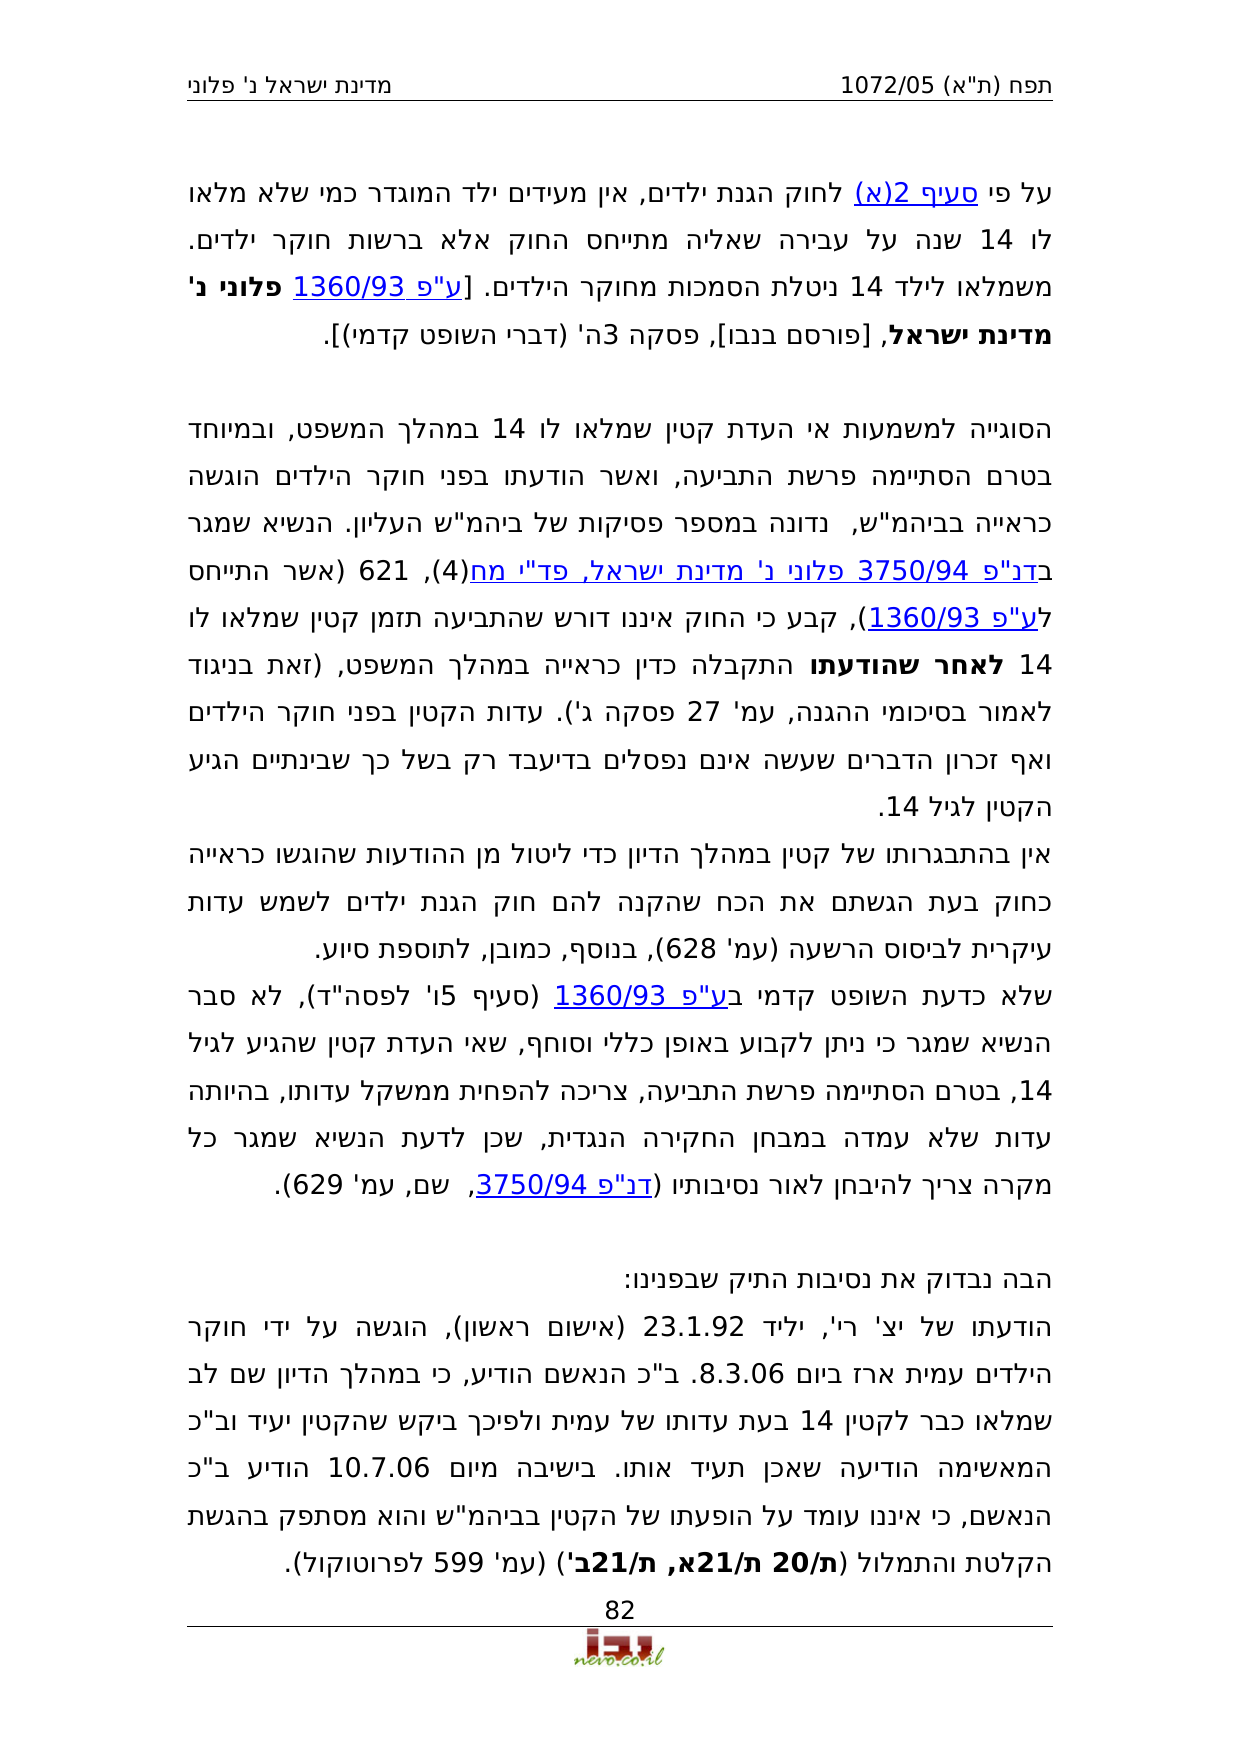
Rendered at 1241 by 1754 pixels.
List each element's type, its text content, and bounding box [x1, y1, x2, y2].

text הבה נבדוק את נסיבות התיק שבפנינו: [187, 1264, 1053, 1295]
text הודעתו של יצ' רי', יליד 23.1.92 (אישום ראשון), הוגשה על ידי חוקר הילדים עמית ארז ביום 8.3.06. ב"כ הנאשם הודיע, כי במהלך הדיון שם לב שמלאו כבר לקטין 14 בעת עדותו של עמית ולפיכך ביקש שהקטין יעיד וב"כ המאשימה הודיעה שאכן תעיד אותו. בישיבה מיום 10.7.06 הודיע ב"כ הנאשם, כי איננו עומד על הופעתו של הקטין בביהמ"ש והוא מסתפק בהגשת הקלטת והתמלול (ת/20 ת/21א, ת/21ב') (עמ' 599 לפרוטוקול). [187, 1311, 1053, 1579]
text על פי סעיף 2(א) לחוק הגנת ילדים, אין מעידים ילד המוגדר כמי שלא מלאו לו 14 שנה על עבירה שאליה מתייחס החוק אלא ברשות חוקר ילדים. משמלאו לילד 14 ניטלת הסמכות מחוקר הילדים. [ע"פ 1360/93 פלוני נ' מדינת ישראל, [פורסם בנבו], פסקה 3ה' (דברי השופט קדמי)]. [187, 177, 1053, 351]
text אין בהתבגרותו של קטין במהלך הדיון כדי ליטול מן ההודעות שהוגשו כראייה כחוק בעת הגשתם את הכח שהקנה להם חוק הגנת ילדים לשמש עדות עיקרית לביסוס הרשעה (עמ' 628), בנוסף, כמובן, לתוספת סיוע. [187, 839, 1053, 965]
text הסוגייה למשמעות אי העדת קטין שמלאו לו 14 במהלך המשפט, ובמיוחד בטרם הסתיימה פרשת התביעה, ואשר הודעתו בפני חוקר הילדים הוגשה כראייה בביהמ"ש, נדונה במספר פסיקות של ביהמ"ש העליון. הנשיא שמגר בדנ"פ 3750/94 פלוני נ' מדינת ישראל, פד"י מח(4), 621 (אשר התייחס לע"פ 1360/93), קבע כי החוק איננו דורש שהתביעה תזמן קטין שמלאו לו 14 לאחר שהודעתו התקבלה כדין כראייה במהלך המשפט, (זאת בניגוד לאמור בסיכומי ההגנה, עמ' 27 פסקה ג'). עדות הקטין בפני חוקר הילדים ואף זכרון הדברים שעשה אינם נפסלים בדיעבד רק בשל כך שבינתיים הגיע הקטין לגיל 14. [187, 413, 1053, 823]
picture [574, 1628, 666, 1667]
text שלא כדעת השופט קדמי בע"פ 1360/93 (סעיף 5ו' לפסה"ד), לא סבר הנשיא שמגר כי ניתן לקבוע באופן כללי וסוחף, שאי העדת קטין שהגיע לגיל 14, בטרם הסתיימה פרשת התביעה, צריכה להפחית ממשקל עדותו, בהיותה עדות שלא עמדה במבחן החקירה הנגדית, שכן לדעת הנשיא שמגר כל מקרה צריך להיבחן לאור נסיבותיו (דנ"פ 3750/94, שם, עמ' 629). [187, 981, 1053, 1201]
